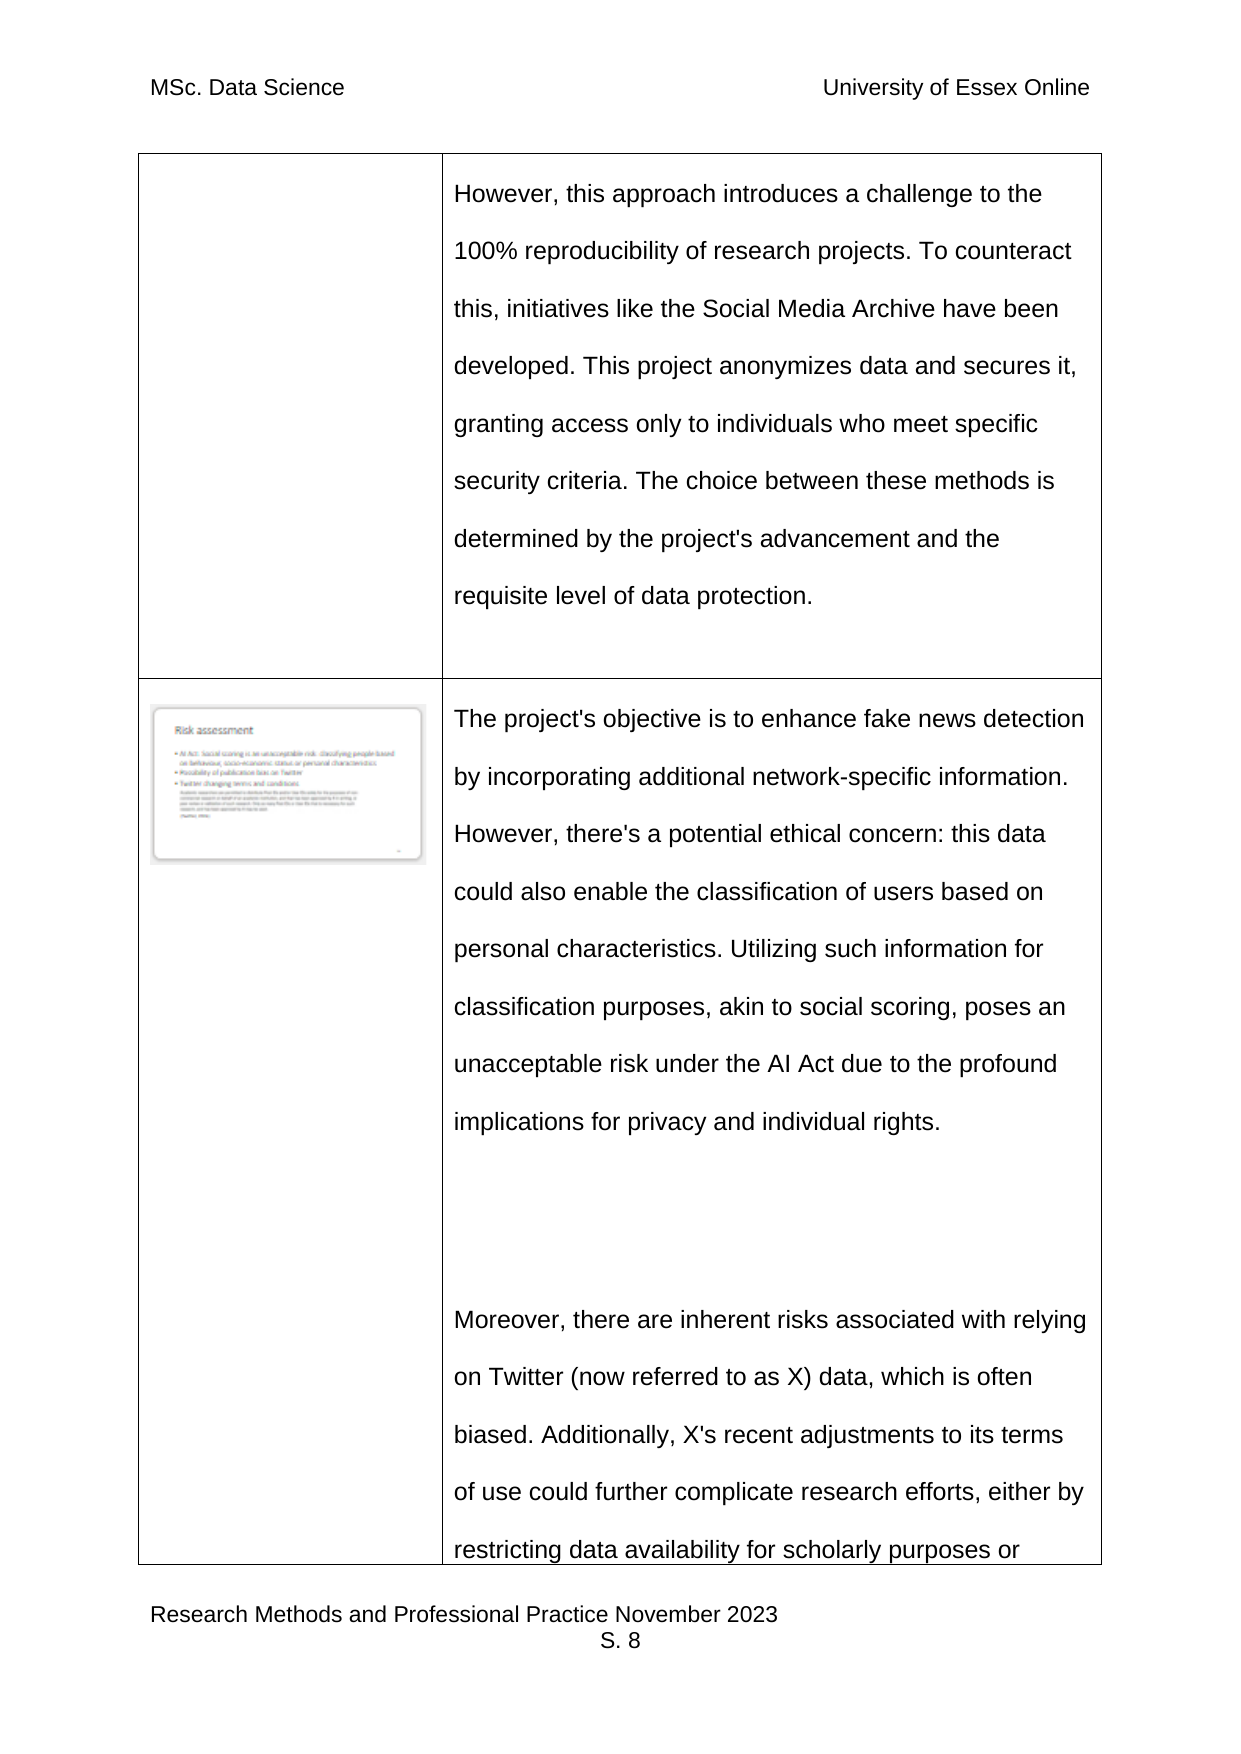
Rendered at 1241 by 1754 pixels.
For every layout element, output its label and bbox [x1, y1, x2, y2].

table_cell [443, 679, 1101, 1564]
table_cell [139, 154, 442, 678]
table_cell [139, 679, 442, 1564]
picture [150, 704, 427, 865]
table_cell [443, 154, 1101, 678]
